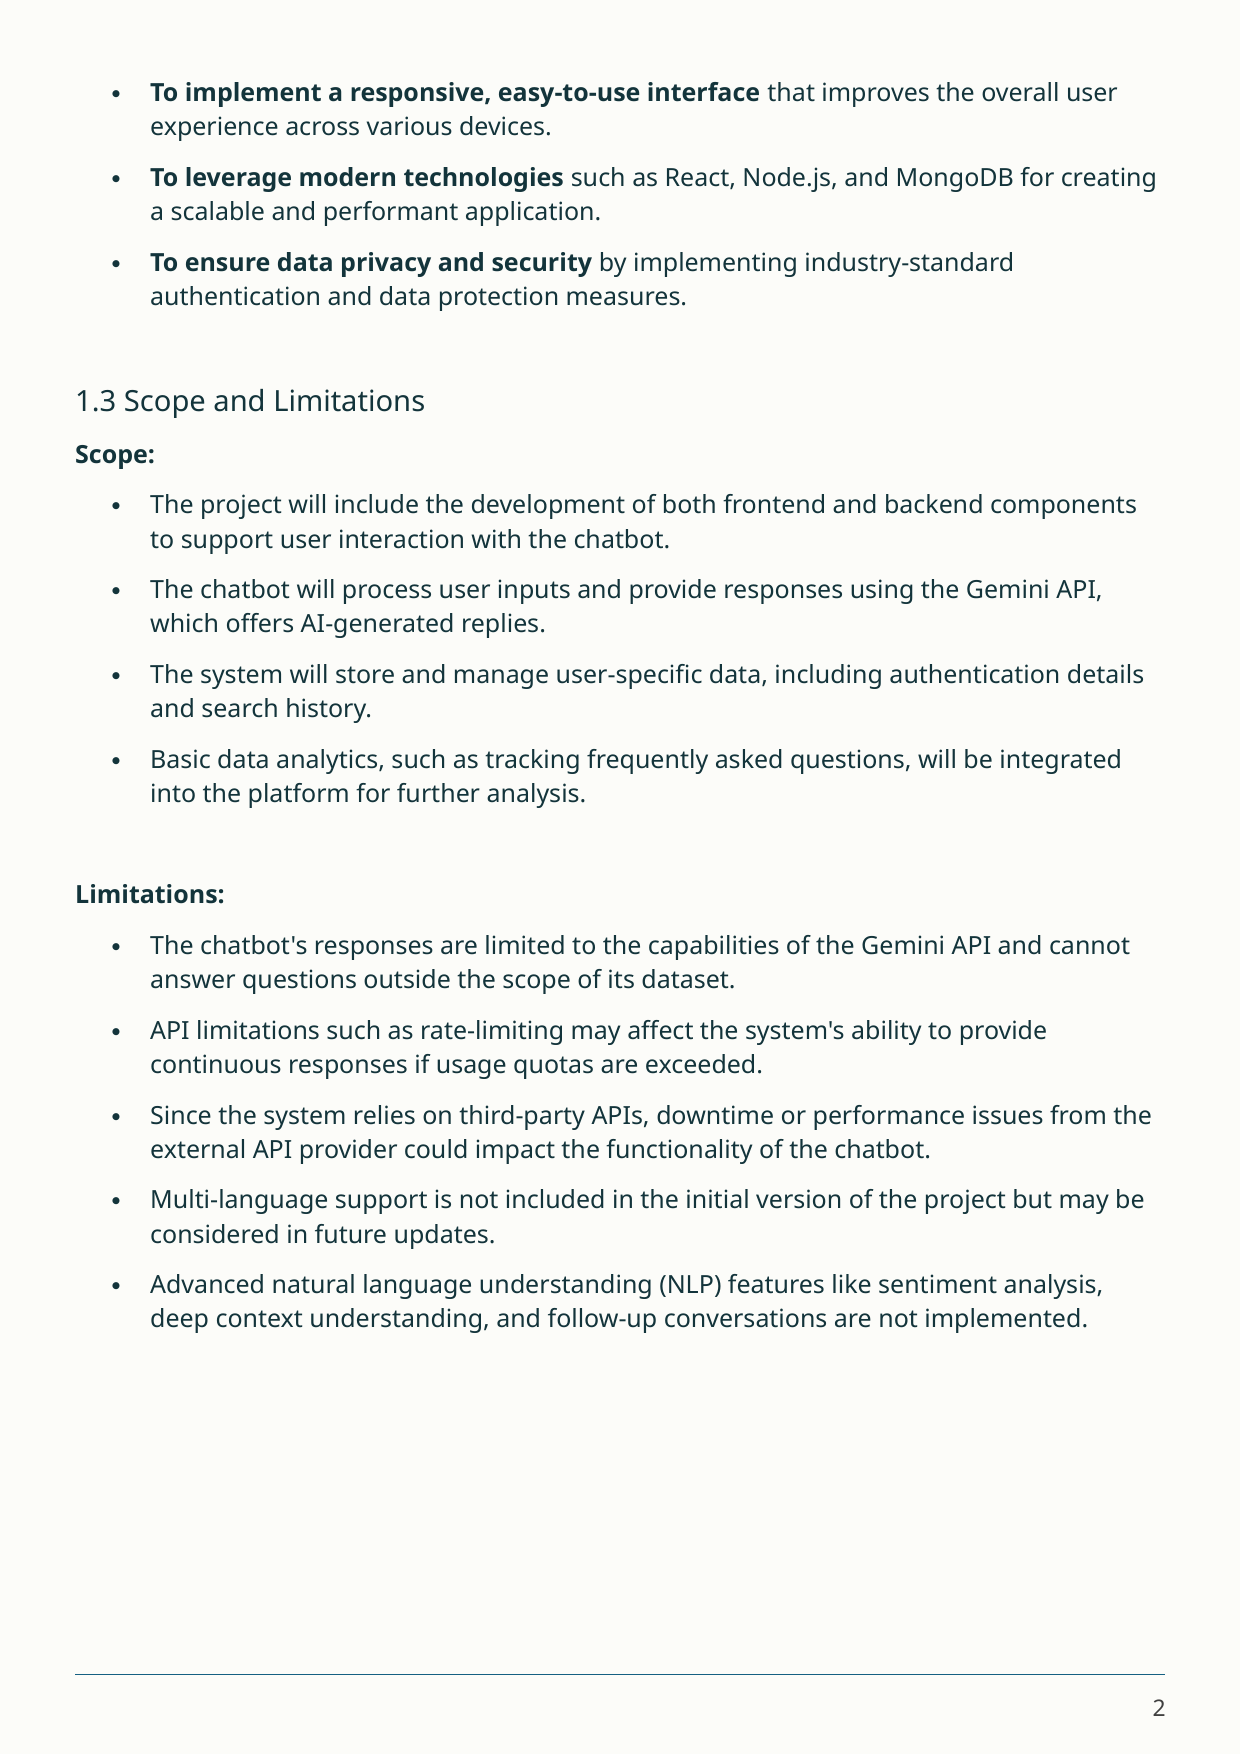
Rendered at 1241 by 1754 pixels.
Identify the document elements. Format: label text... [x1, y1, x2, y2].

list To implement a responsive, easy-to-use interface that improves the overall user experience across various devices. [112, 75, 1165, 143]
list To ensure data privacy and security by implementing industry-standard authentication and data protection measures. [112, 244, 1165, 313]
list The chatbot's responses are limited to the capabilities of the Gemini API and cannot answer questions outside the scope of its dataset. [112, 928, 1165, 996]
list To leverage modern technologies such as React, Node.js, and MongoDB for creating a scalable and performant application. [112, 160, 1165, 228]
list Basic data analytics, such as tracking frequently asked questions, will be integrated into the platform for further analysis. [112, 742, 1165, 810]
text 1.3 Scope and Limitations [75, 380, 1165, 420]
text Scope: [75, 436, 1165, 471]
list The project will include the development of both frontend and backend components to support user interaction with the chatbot. [112, 487, 1165, 555]
list API limitations such as rate-limiting may affect the system's ability to provide continuous responses if usage quotas are exceeded. [112, 1013, 1165, 1081]
list The system will store and manage user-specific data, including authentication details and search history. [112, 657, 1165, 725]
list The chatbot will process user inputs and provide responses using the Gemini API, which offers AI-generated replies. [112, 572, 1165, 640]
list Advanced natural language understanding (NLP) features like sentiment analysis, deep context understanding, and follow-up conversations are not implemented. [112, 1267, 1165, 1335]
list Since the system relies on third-party APIs, downtime or performance issues from the external API provider could impact the functionality of the chatbot. [112, 1097, 1165, 1166]
text Limitations: [75, 877, 1165, 911]
list Multi-language support is not included in the initial version of the project but may be considered in future updates. [112, 1182, 1165, 1250]
